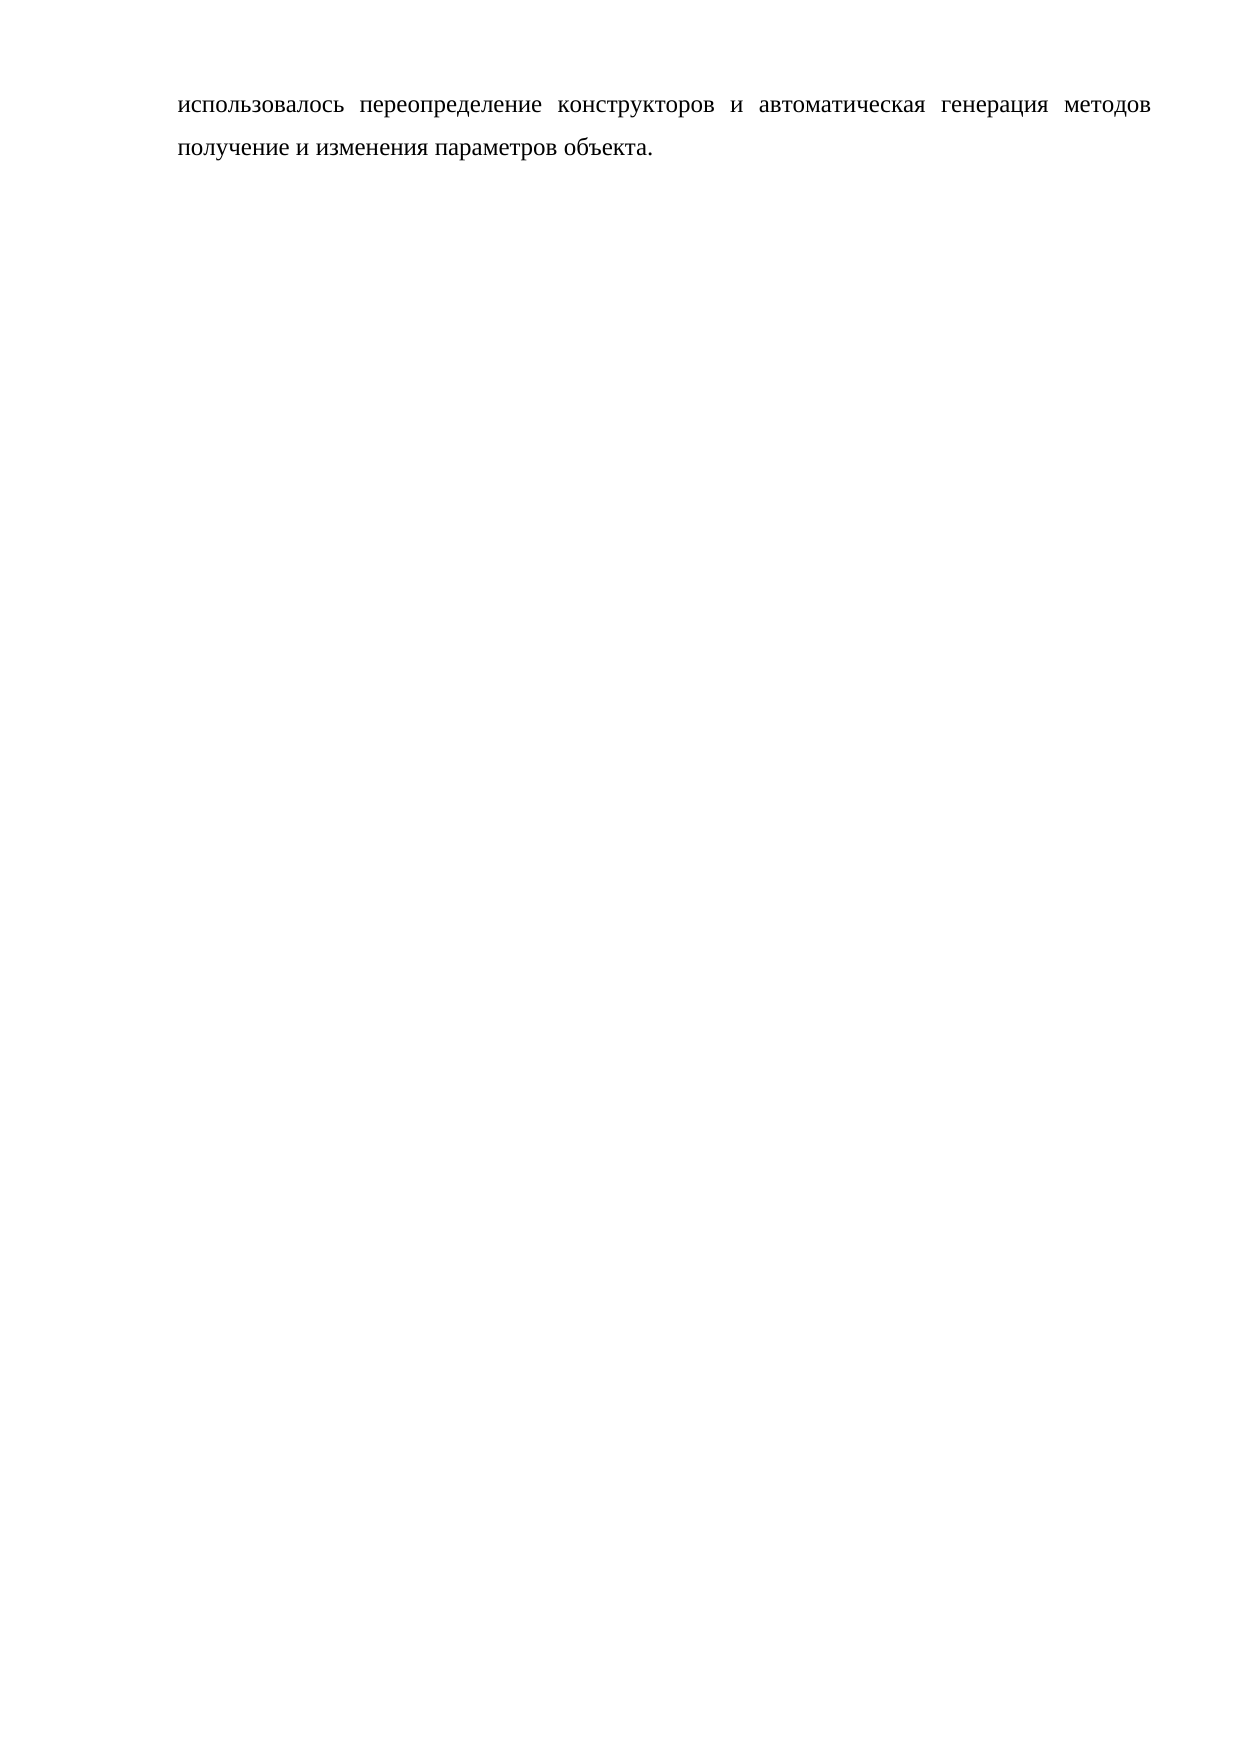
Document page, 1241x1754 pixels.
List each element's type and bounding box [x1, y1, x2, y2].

text [177, 89, 1152, 161]
